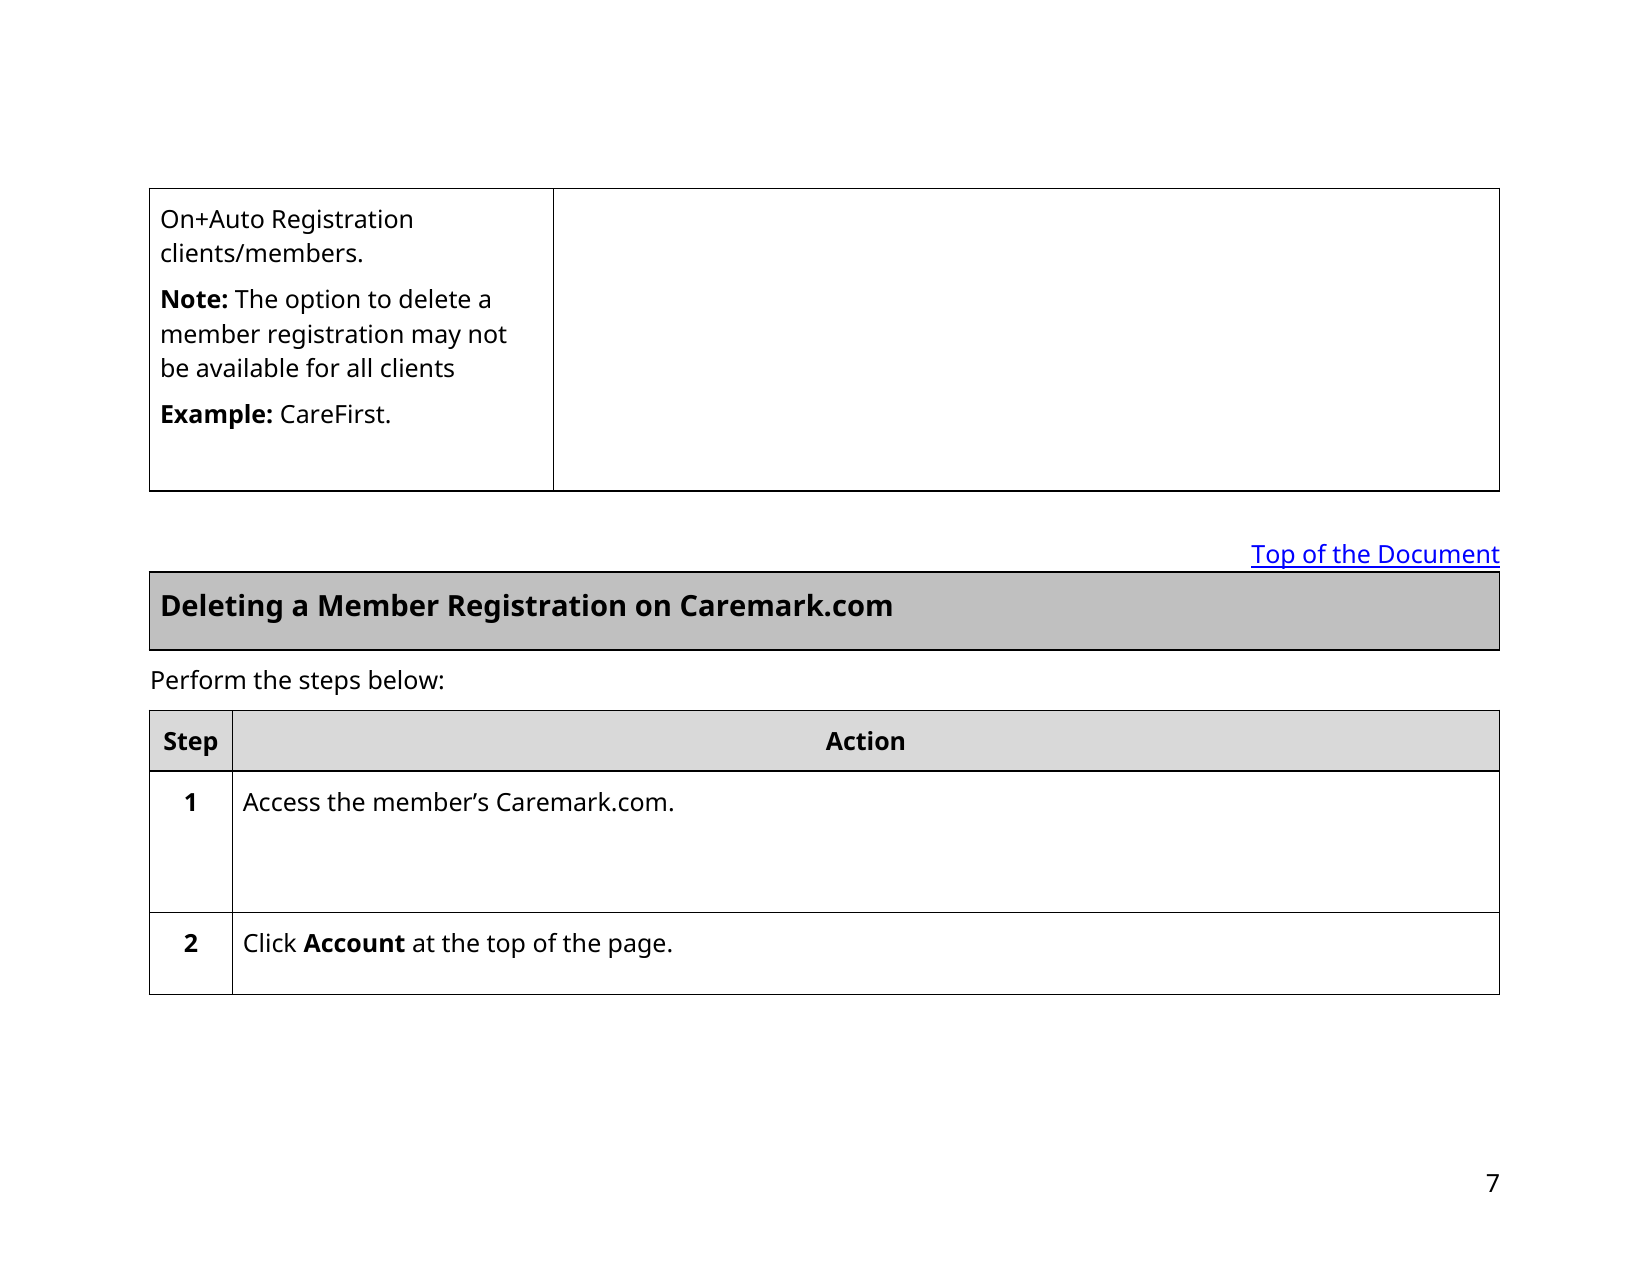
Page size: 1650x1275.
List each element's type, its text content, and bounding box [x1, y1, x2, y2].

table_cell Access the member’s Caremark.com. [233, 772, 1499, 911]
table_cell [150, 189, 553, 490]
text Top of the Document [150, 537, 1500, 571]
table_cell 2 [150, 913, 232, 993]
table_header Deleting a Member Registration on Caremark.com [150, 573, 1499, 649]
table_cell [554, 189, 1499, 490]
table_cell Click Account at the top of the page. Note: When clicking on the Profile link, Customer Care will be taken directly to the Profile page. [233, 913, 1499, 993]
table_cell 1 [150, 772, 232, 911]
table_header Action [233, 711, 1499, 770]
table_header Step [150, 711, 232, 770]
text Perform the steps below: [150, 663, 1500, 697]
